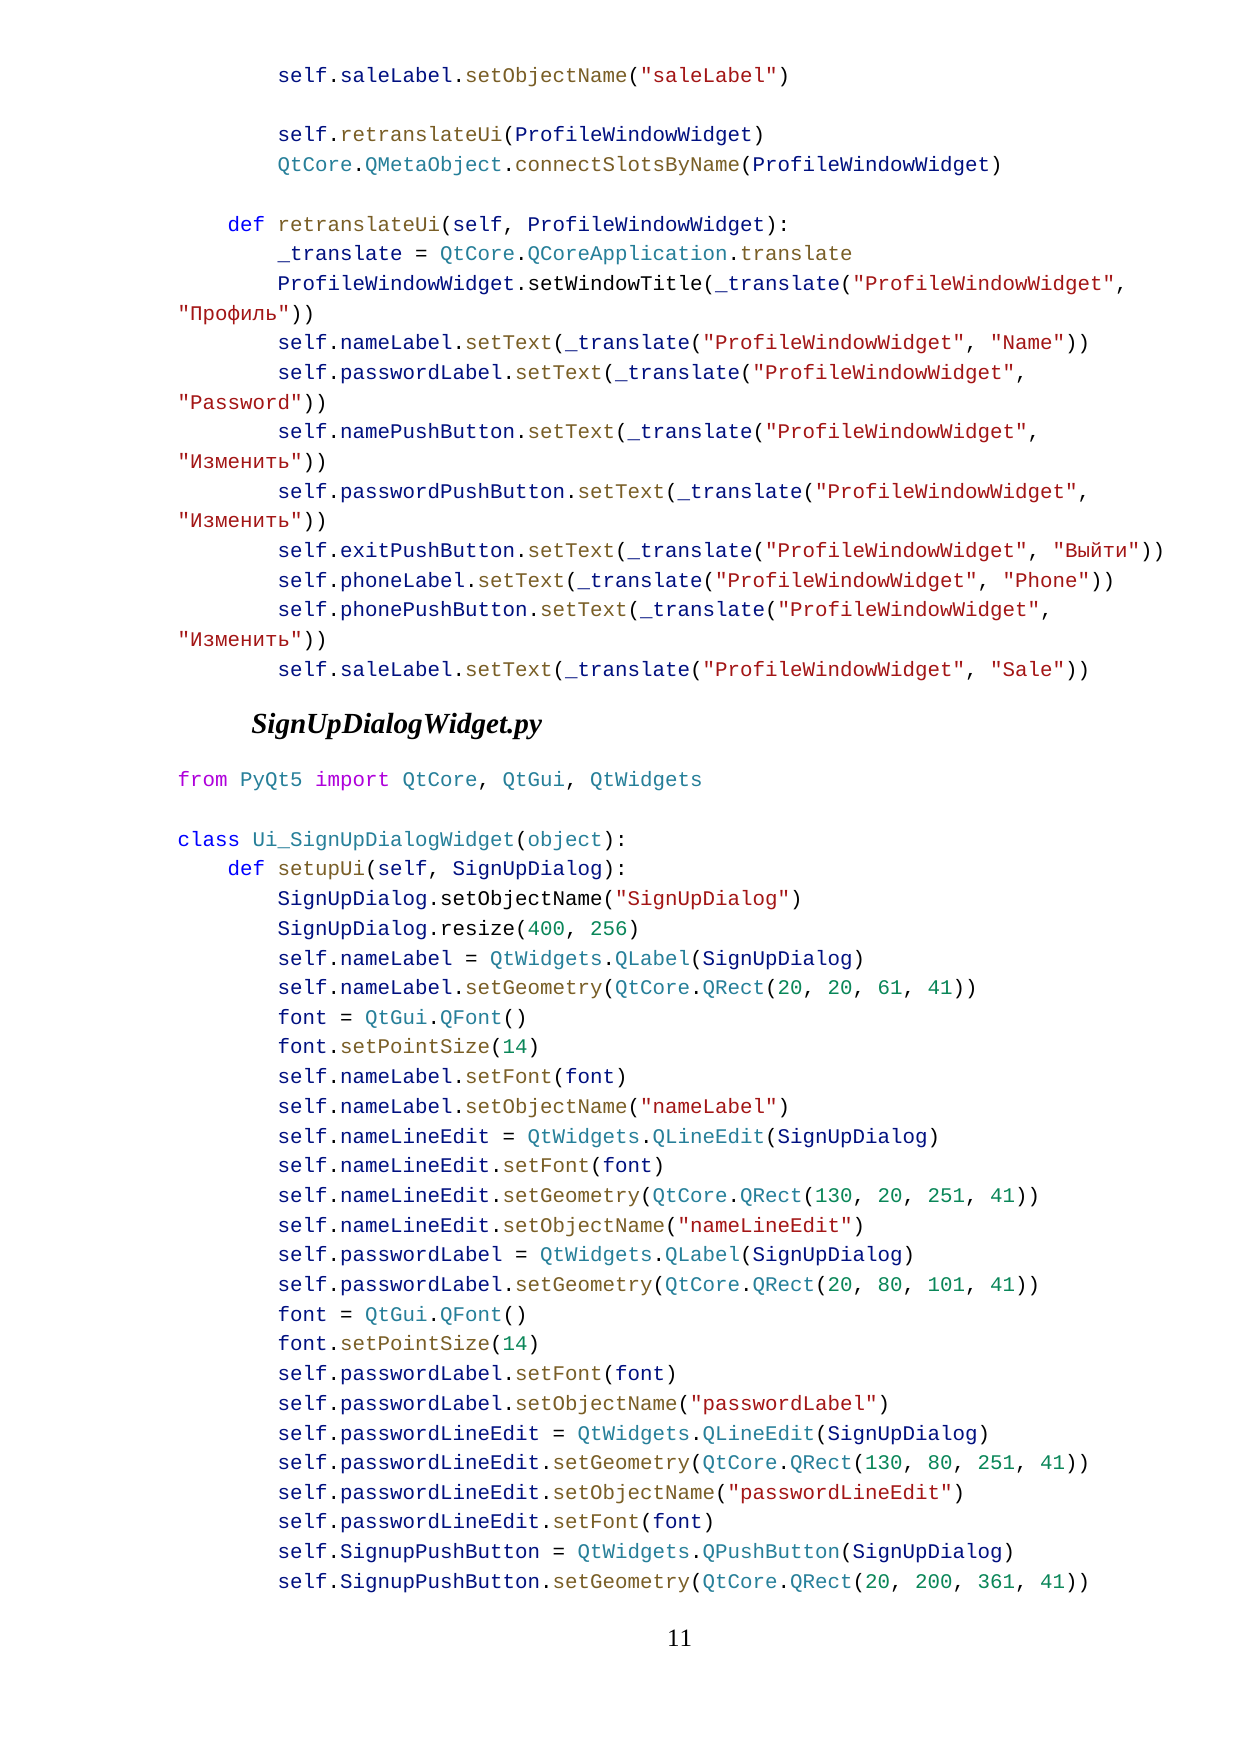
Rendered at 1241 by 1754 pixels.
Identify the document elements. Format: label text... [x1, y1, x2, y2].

text self.nameLabel.setText(_translate("ProfileWindowWidget", "Name")) [177, 326, 1181, 356]
text self.nameLineEdit.setObjectName("nameLineEdit") [177, 1209, 1181, 1238]
text self.retranslateUi(ProfileWindowWidget) [177, 118, 1181, 148]
text self.saleLabel.setText(_translate("ProfileWindowWidget", "Sale")) [177, 653, 1181, 682]
text self.passwordLineEdit.setGeometry(QtCore.QRect(130, 80, 251, 41)) [177, 1446, 1181, 1476]
text self.passwordLineEdit.setFont(font) [177, 1506, 1181, 1535]
text font = QtGui.QFont() [177, 1001, 1181, 1031]
text self.SignupPushButton.setGeometry(QtCore.QRect(20, 200, 361, 41)) [177, 1565, 1181, 1594]
text self.passwordLabel.setText(_translate("ProfileWindowWidget", "Password")) [177, 356, 1181, 415]
text QtCore.QMetaObject.connectSlotsByName(ProfileWindowWidget) [177, 148, 1181, 178]
text self.nameLabel.setObjectName("nameLabel") [177, 1090, 1181, 1119]
text font.setPointSize(14) [177, 1327, 1181, 1357]
text self.passwordLabel = QtWidgets.QLabel(SignUpDialog) [177, 1238, 1181, 1268]
text from PyQt5 import QtCore, QtGui, QtWidgets [177, 763, 1181, 793]
text font = QtGui.QFont() [177, 1298, 1181, 1327]
text self.passwordPushButton.setText(_translate("ProfileWindowWidget", "Изменить")) [177, 475, 1181, 534]
text SignUpDialog.resize(400, 256) [177, 912, 1181, 941]
text self.exitPushButton.setText(_translate("ProfileWindowWidget", "Выйти")) [177, 534, 1181, 564]
text self.passwordLabel.setGeometry(QtCore.QRect(20, 80, 101, 41)) [177, 1268, 1181, 1298]
text font.setPointSize(14) [177, 1031, 1181, 1060]
text self.passwordLineEdit = QtWidgets.QLineEdit(SignUpDialog) [177, 1416, 1181, 1446]
text self.passwordLabel.setObjectName("passwordLabel") [177, 1387, 1181, 1416]
text self.phonePushButton.setText(_translate("ProfileWindowWidget", "Изменить")) [177, 593, 1181, 653]
text SignUpDialog.setObjectName("SignUpDialog") [177, 882, 1181, 912]
text self.saleLabel.setObjectName("saleLabel") [177, 59, 1181, 89]
text self.passwordLabel.setFont(font) [177, 1357, 1181, 1387]
text SignUpDialogWidget.py [177, 706, 1181, 740]
text self.passwordLineEdit.setObjectName("passwordLineEdit") [177, 1476, 1181, 1506]
text class Ui_SignUpDialogWidget(object): [177, 823, 1181, 852]
text self.nameLineEdit.setGeometry(QtCore.QRect(130, 20, 251, 41)) [177, 1179, 1181, 1209]
text _translate = QtCore.QCoreApplication.translate [177, 237, 1181, 267]
text self.nameLineEdit.setFont(font) [177, 1149, 1181, 1179]
text def setupUi(self, SignUpDialog): [177, 852, 1181, 882]
text self.nameLabel.setGeometry(QtCore.QRect(20, 20, 61, 41)) [177, 971, 1181, 1001]
text self.nameLabel.setFont(font) [177, 1060, 1181, 1090]
text self.namePushButton.setText(_translate("ProfileWindowWidget", "Изменить")) [177, 415, 1181, 475]
text self.phoneLabel.setText(_translate("ProfileWindowWidget", "Phone")) [177, 564, 1181, 593]
text ProfileWindowWidget.setWindowTitle(_translate("ProfileWindowWidget", "Профиль")) [177, 267, 1181, 326]
text def retranslateUi(self, ProfileWindowWidget): [177, 207, 1181, 237]
text self.nameLabel = QtWidgets.QLabel(SignUpDialog) [177, 941, 1181, 971]
text self.SignupPushButton = QtWidgets.QPushButton(SignUpDialog) [177, 1535, 1181, 1565]
text self.nameLineEdit = QtWidgets.QLineEdit(SignUpDialog) [177, 1119, 1181, 1149]
